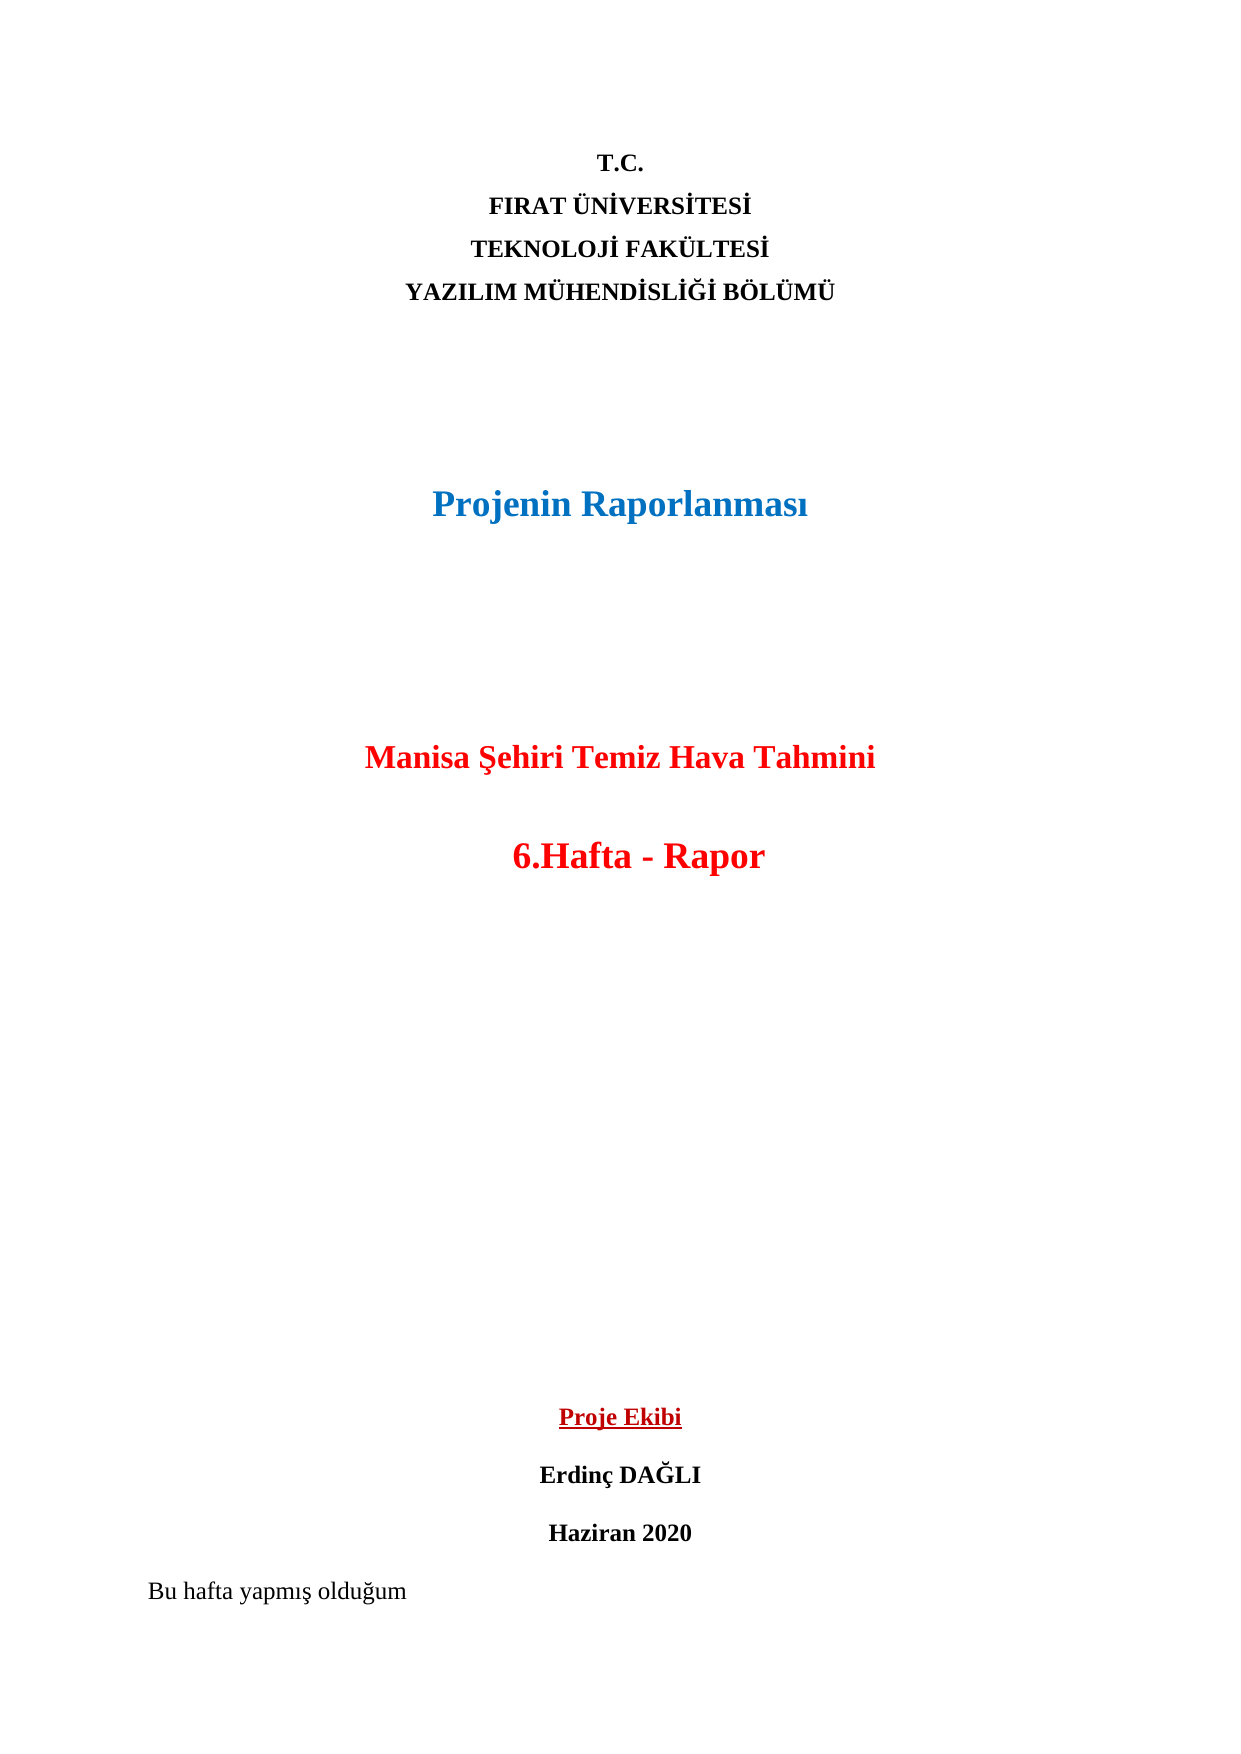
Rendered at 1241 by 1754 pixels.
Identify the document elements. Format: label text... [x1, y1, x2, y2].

text TEKNOLOJİ FAKÜLTESİ [148, 234, 1093, 263]
text Haziran 2020 [148, 1518, 1093, 1547]
text Bu hafta yapmış olduğum [148, 1576, 1093, 1605]
text Proje Ekibi [148, 1402, 1093, 1431]
text Manisa Şehiri Temiz Hava Tahmini [148, 737, 1093, 804]
text 6.Hafta - Rapor [185, 833, 1093, 876]
text FIRAT ÜNİVERSİTESİ [148, 191, 1093, 219]
text Erdinç DAĞLI [148, 1460, 1093, 1489]
text YAZILIM MÜHENDİSLİĞİ BÖLÜMÜ [148, 277, 1093, 306]
text T.C. [148, 148, 1093, 176]
text Projenin Raporlanması [148, 482, 1093, 525]
